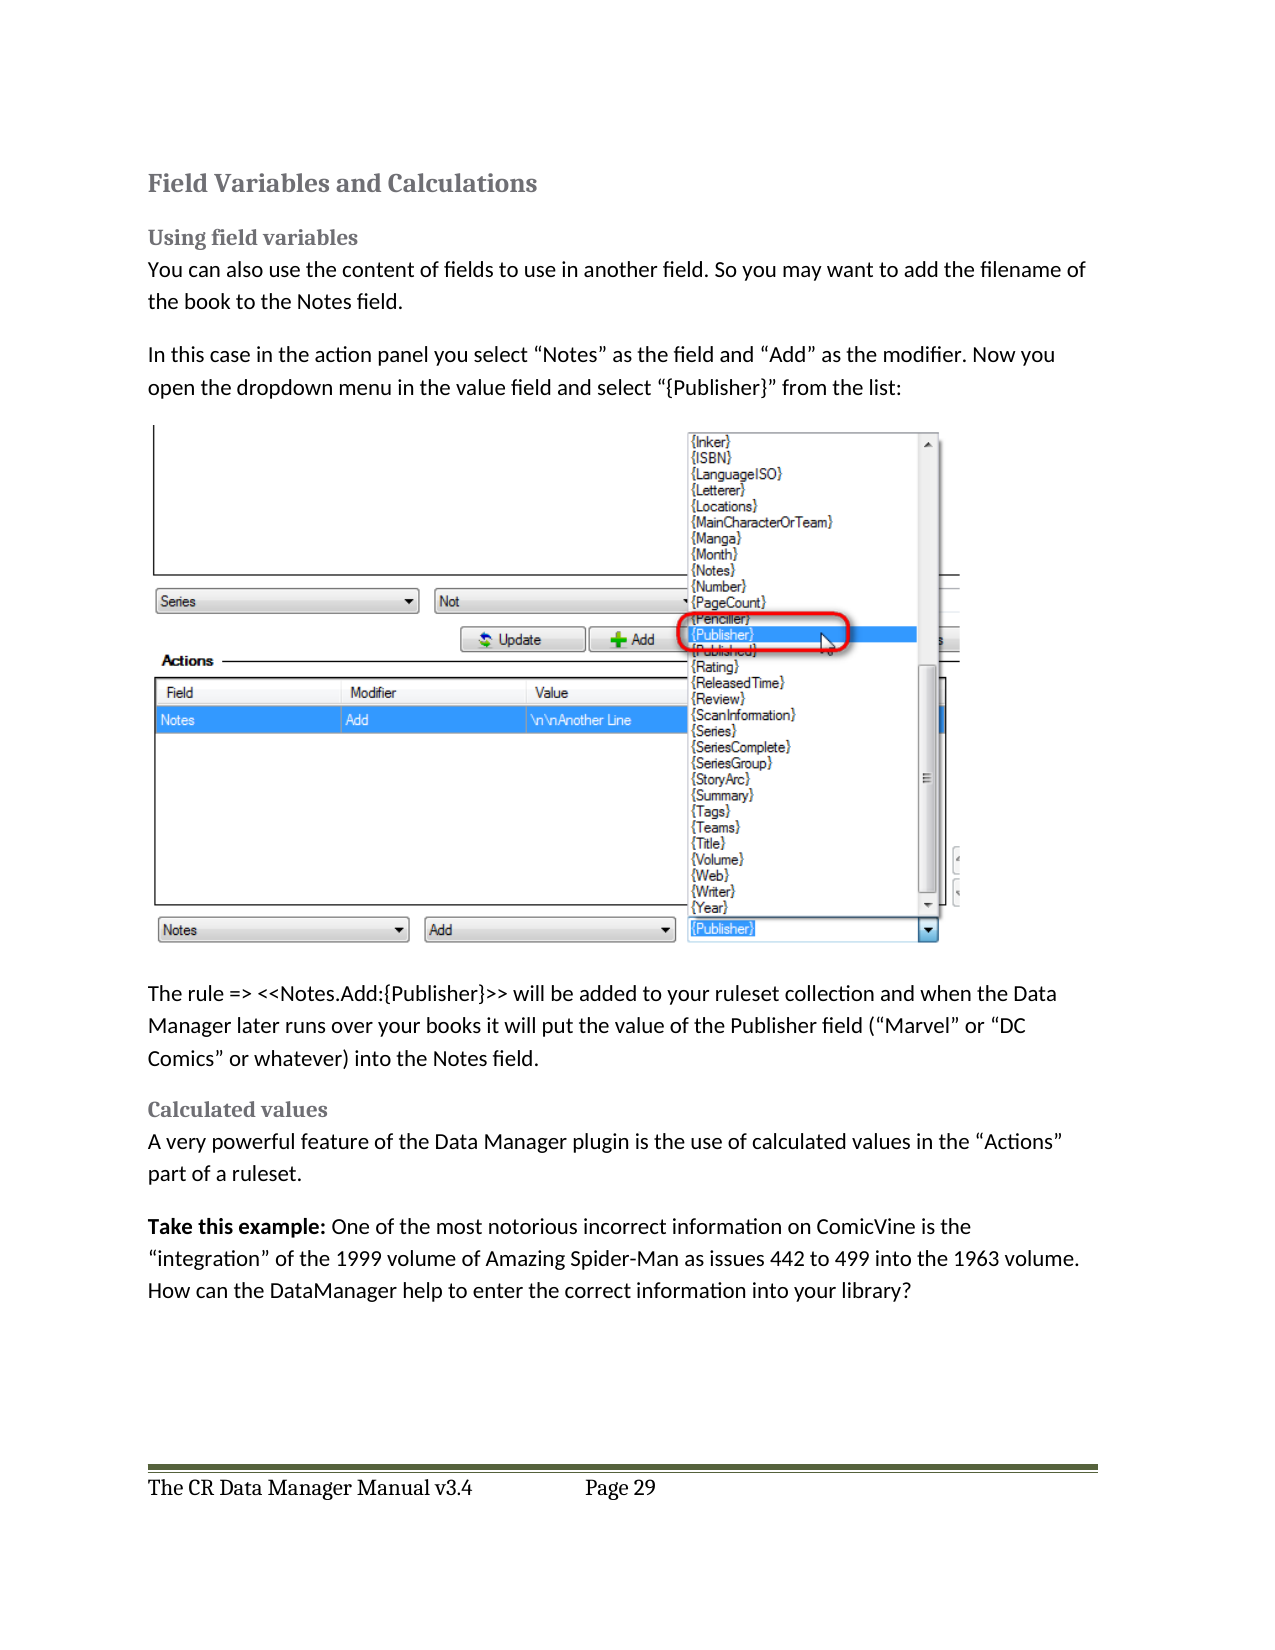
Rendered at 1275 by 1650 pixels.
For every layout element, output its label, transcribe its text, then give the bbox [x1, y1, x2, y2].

text Take this example: One of the most notorious incorrect information on ComicVine is the “integration” of the 1999 volume of Amazing Spider-Man as issues 442 to 499 into the 1963 volume. How can the DataManager help to enter the correct information into your library? [148, 1212, 1098, 1304]
text The rule => <<Notes.Add:{Publisher}>> will be added to your ruleset collection and when the Data Manager later runs over your books it will put the value of the Publisher field (“Marvel” or “DC Comics” or whatever) into the Notes field. [148, 979, 1098, 1072]
text In this case in the action panel you select “Notes” as the field and “Add” as the modifier. Now you open the dropdown menu in the value field and select “{Publisher}” from the list: [148, 341, 1098, 401]
subtitle Field Variables and Calculations [148, 168, 1098, 200]
subtitle Calculated values [148, 1097, 1098, 1123]
text You can also use the content of fields to use in another field. So you may want to add the filename of the book to the Notes field. [148, 255, 1098, 316]
text A very powerful feature of the Data Manager plugin is the use of calculated values in the “Actions” part of a ruleset. [148, 1127, 1098, 1187]
subtitle Using field variables [148, 225, 1098, 251]
picture [147, 425, 960, 955]
